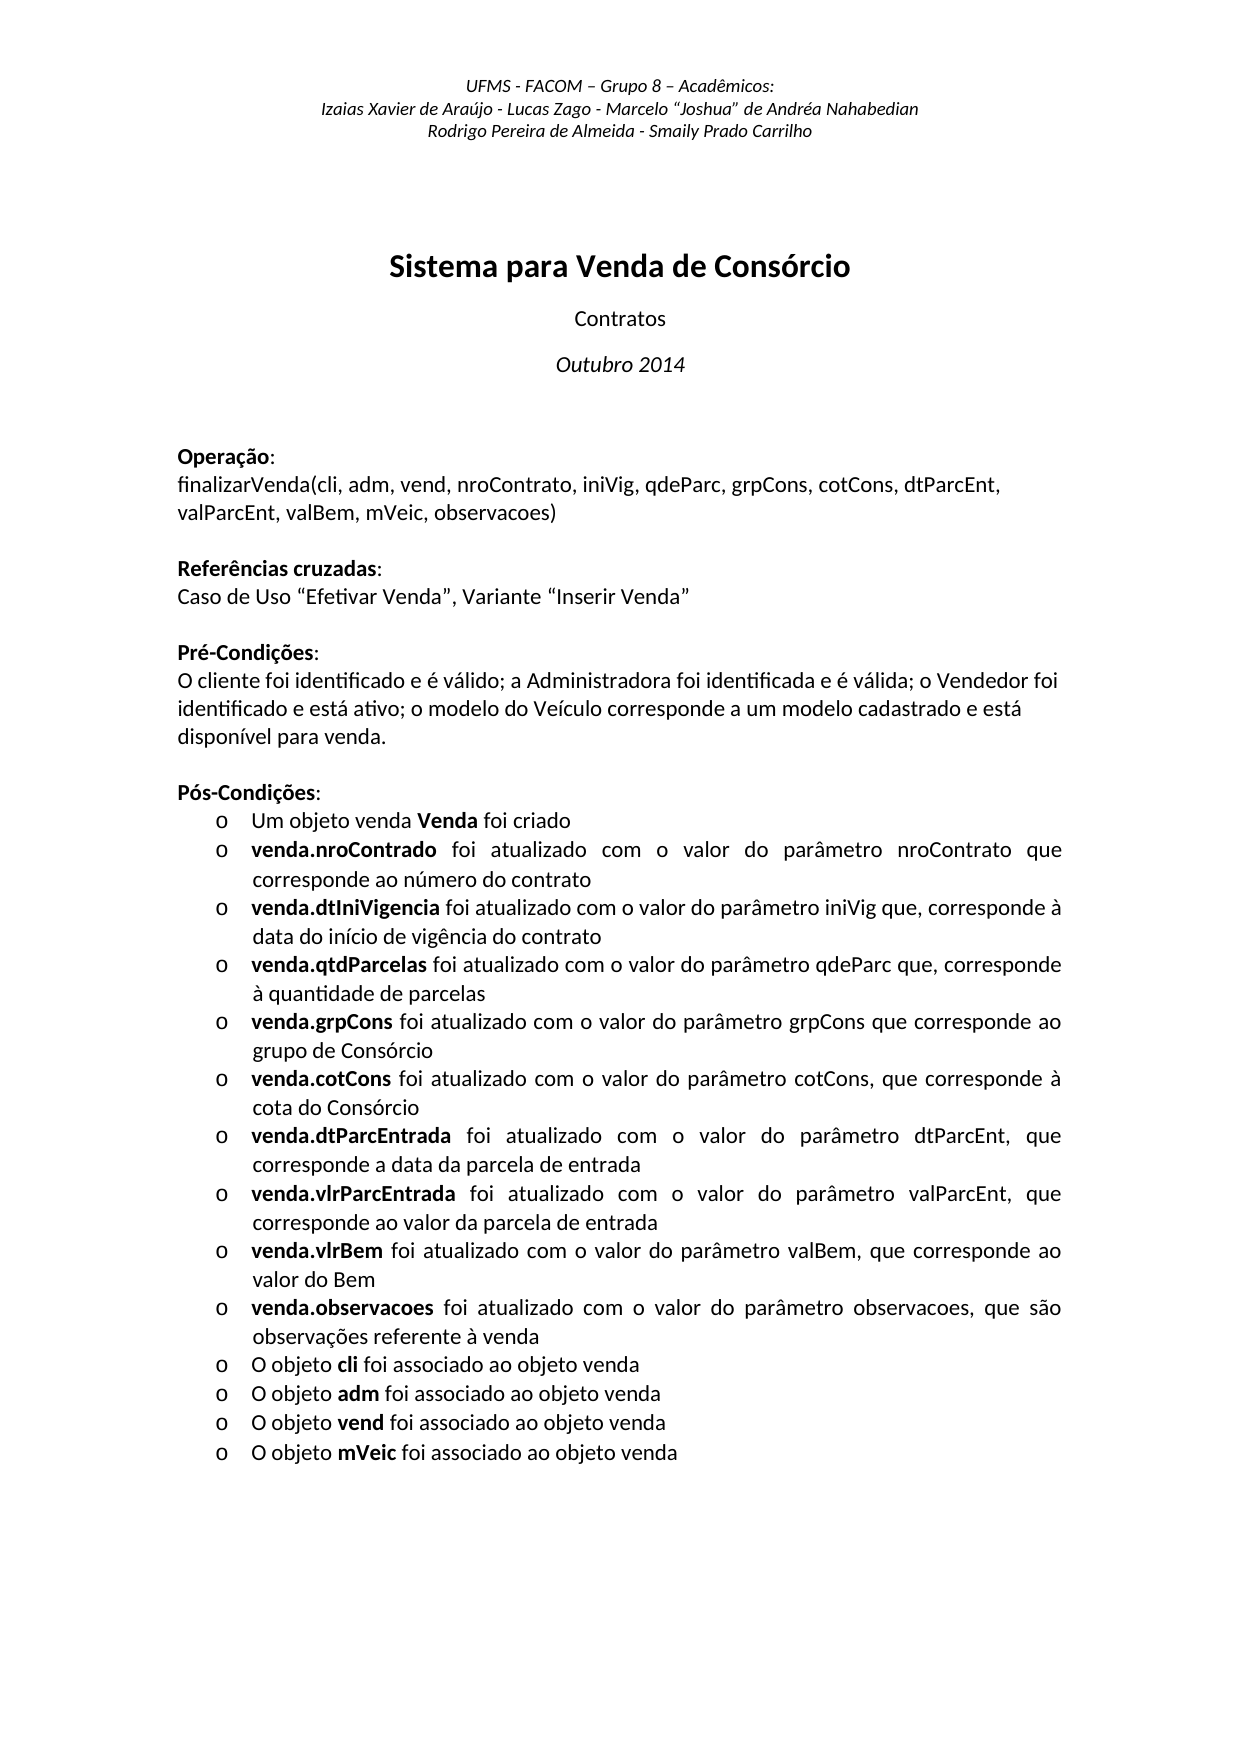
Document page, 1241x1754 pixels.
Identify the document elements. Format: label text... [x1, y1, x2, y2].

text Outubro 2014 [177, 350, 1063, 378]
list venda.vlrBem foi atualizado com o valor do parâmetro valBem, que corresponde ao valor do Bem [215, 1236, 1063, 1293]
list venda.nroContrado foi atualizado com o valor do parâmetro nroContrato que corresponde ao número do contrato [215, 836, 1063, 893]
list venda.observacoes foi atualizado com o valor do parâmetro observacoes, que são observações referente à venda [215, 1293, 1063, 1350]
text Pós-Condições: [177, 778, 1063, 806]
list O objeto mVeic foi associado ao objeto venda [215, 1438, 1063, 1467]
text Caso de Uso “Efetivar Venda”, Variante “Inserir Venda” [177, 582, 1063, 610]
list venda.qtdParcelas foi atualizado com o valor do parâmetro qdeParc que, corresponde à quantidade de parcelas [215, 950, 1063, 1007]
text finalizarVenda(cli, adm, vend, nroContrato, iniVig, qdeParc, grpCons, cotCons, dtParcEnt, valParcEnt, valBem, mVeic, observacoes) [177, 470, 1063, 526]
text O cliente foi identificado e é válido; a Administradora foi identificada e é válida; o Vendedor foi identificado e está ativo; o modelo do Veículo corresponde a um modelo cadastrado e está disponível para venda. [177, 666, 1063, 750]
list venda.cotCons foi atualizado com o valor do parâmetro cotCons, que corresponde à cota do Consórcio [215, 1064, 1063, 1121]
list venda.dtParcEntrada foi atualizado com o valor do parâmetro dtParcEnt, que corresponde a data da parcela de entrada [215, 1121, 1063, 1179]
list venda.grpCons foi atualizado com o valor do parâmetro grpCons que corresponde ao grupo de Consórcio [215, 1007, 1063, 1064]
text Pré-Condições: [177, 638, 1063, 666]
list O objeto adm foi associado ao objeto venda [215, 1379, 1063, 1408]
list venda.dtIniVigencia foi atualizado com o valor do parâmetro iniVig que, corresponde à data do início de vigência do contrato [215, 893, 1063, 950]
text Operação: [177, 442, 1063, 470]
text Contratos [177, 304, 1063, 332]
text Referências cruzadas: [177, 554, 1063, 582]
list Um objeto venda Venda foi criado [215, 806, 1063, 836]
list O objeto vend foi associado ao objeto venda [215, 1408, 1063, 1438]
list venda.vlrParcEntrada foi atualizado com o valor do parâmetro valParcEnt, que corresponde ao valor da parcela de entrada [215, 1179, 1063, 1236]
list O objeto cli foi associado ao objeto venda [215, 1350, 1063, 1379]
text Sistema para Venda de Consórcio [177, 244, 1063, 285]
